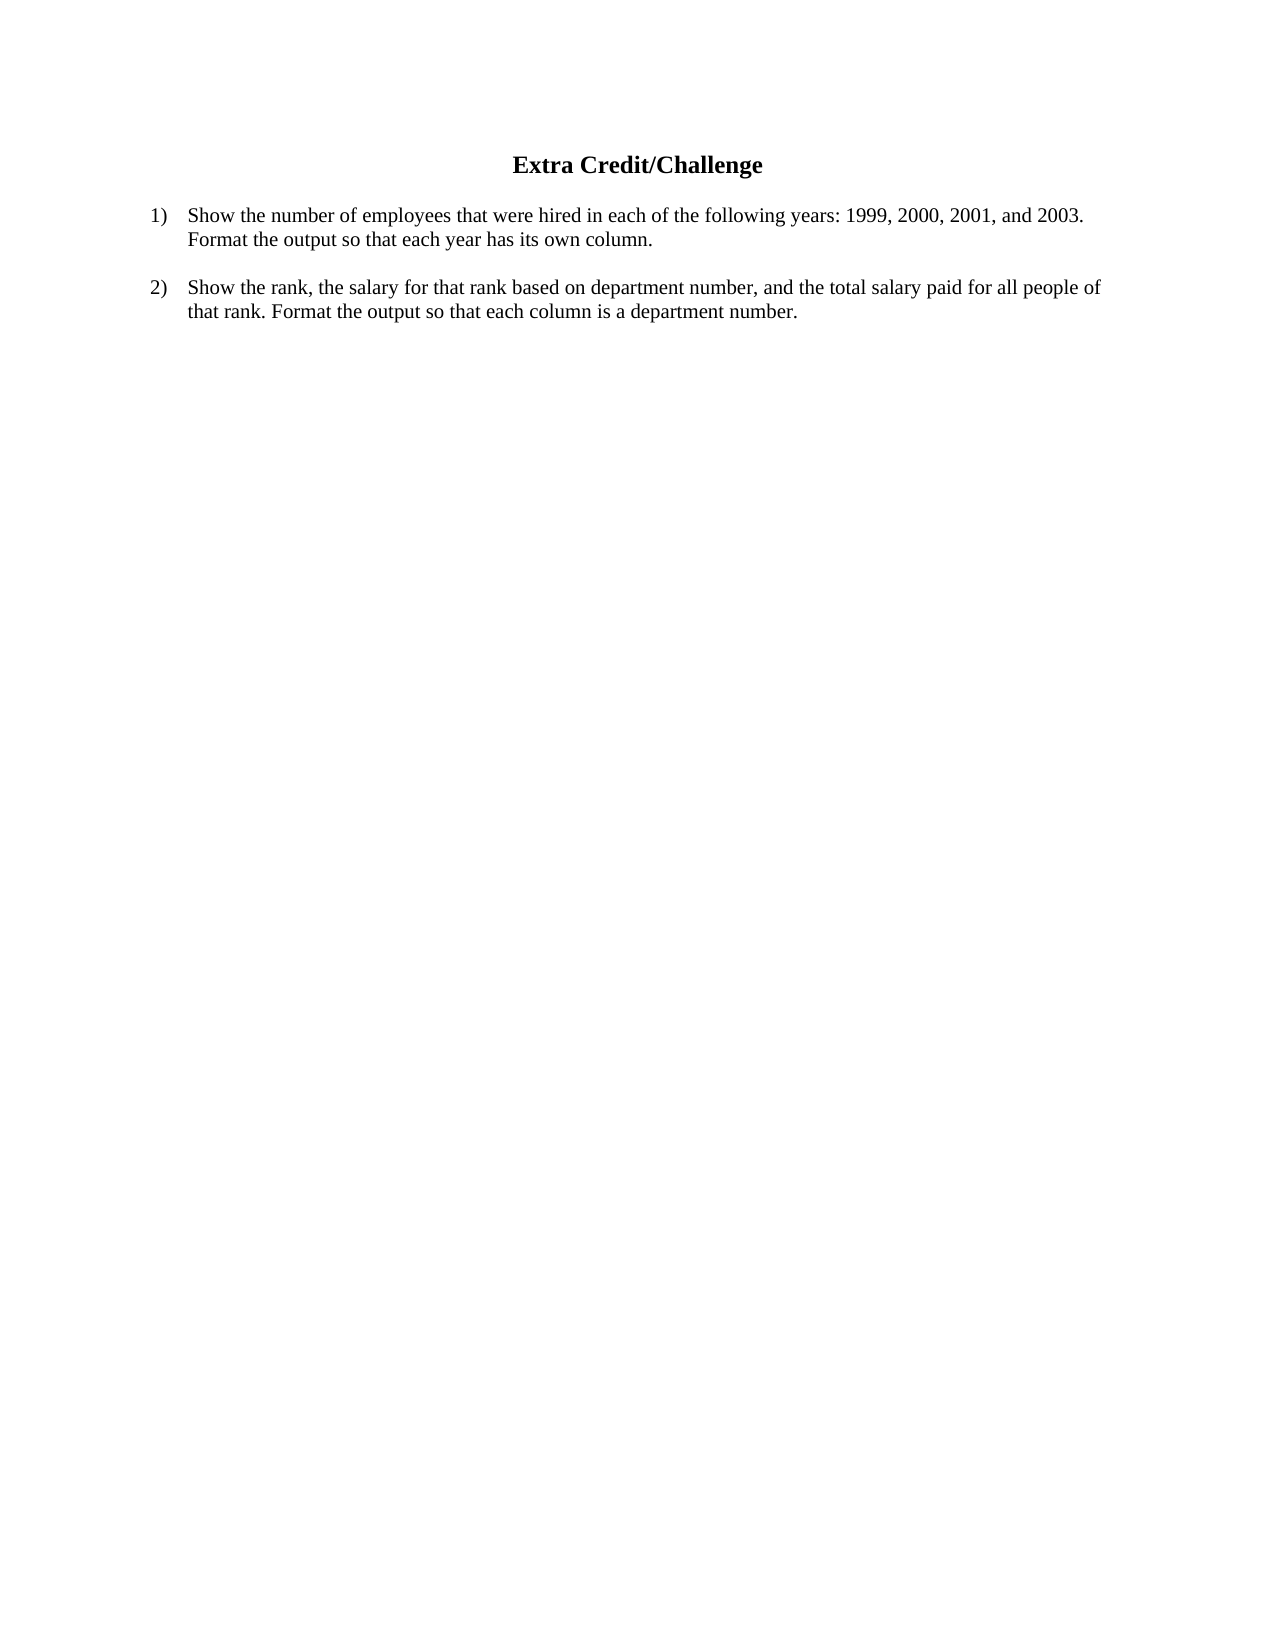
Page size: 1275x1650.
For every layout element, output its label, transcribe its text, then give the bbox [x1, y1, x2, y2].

list Show the number of employees that were hired in each of the following years: 1999, 2000, 2001, and 2003. Format the output so that each year has its own column. [150, 203, 1125, 251]
text Extra Credit/Challenge [150, 150, 1125, 179]
list Show the rank, the salary for that rank based on department number, and the total salary paid for all people of that rank. Format the output so that each column is a department number. [150, 275, 1125, 323]
